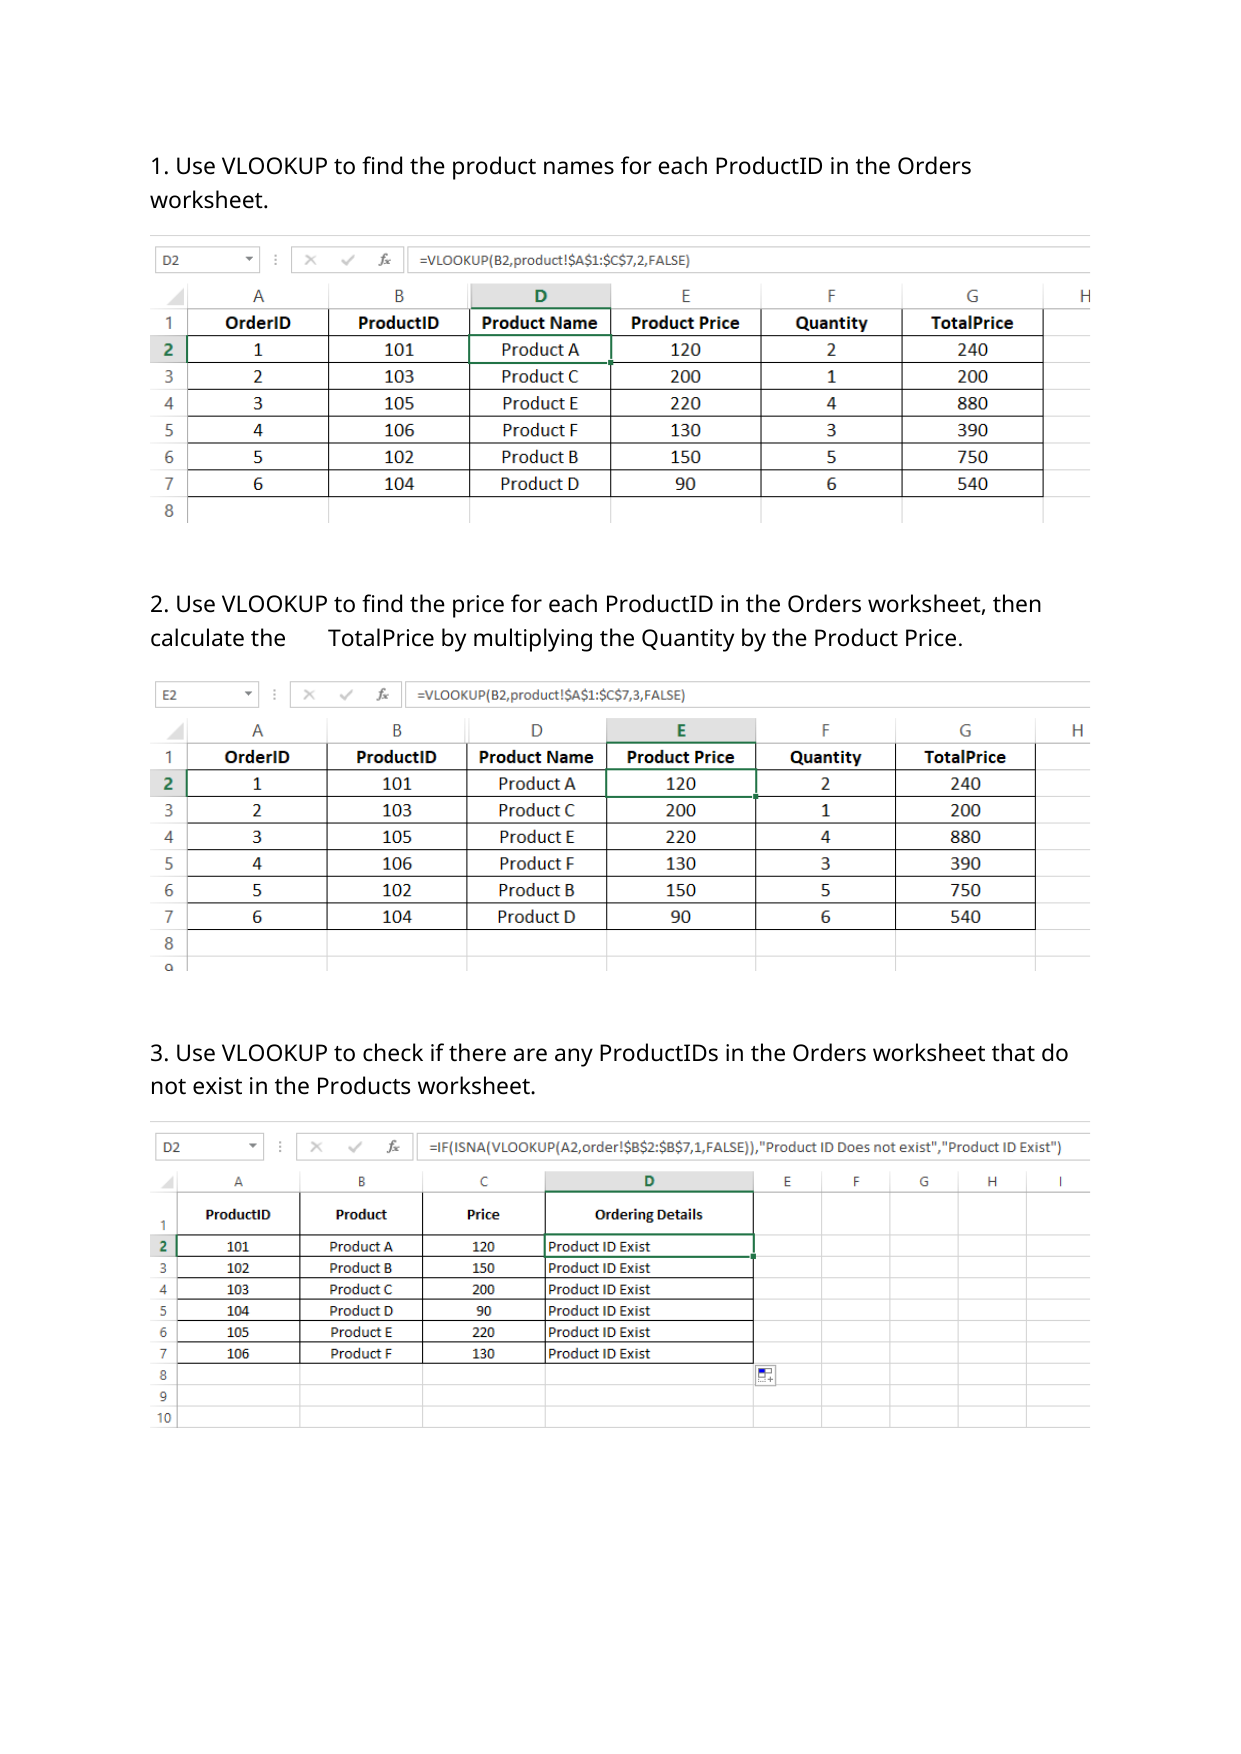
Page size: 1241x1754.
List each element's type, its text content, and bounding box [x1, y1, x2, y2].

text 2. Use VLOOKUP to find the price for each ProductID in the Orders worksheet, then calculate the TotalPrice by multiplying the Quantity by the Product Price. [150, 588, 1090, 653]
picture [150, 1120, 1091, 1428]
text 1. Use VLOOKUP to find the product names for each ProductID in the Orders worksheet. [150, 150, 1090, 215]
picture [150, 672, 1091, 971]
text 3. Use VLOOKUP to check if there are any ProductIDs in the Orders worksheet that do not exist in the Products worksheet. [150, 1037, 1090, 1102]
picture [150, 234, 1091, 523]
